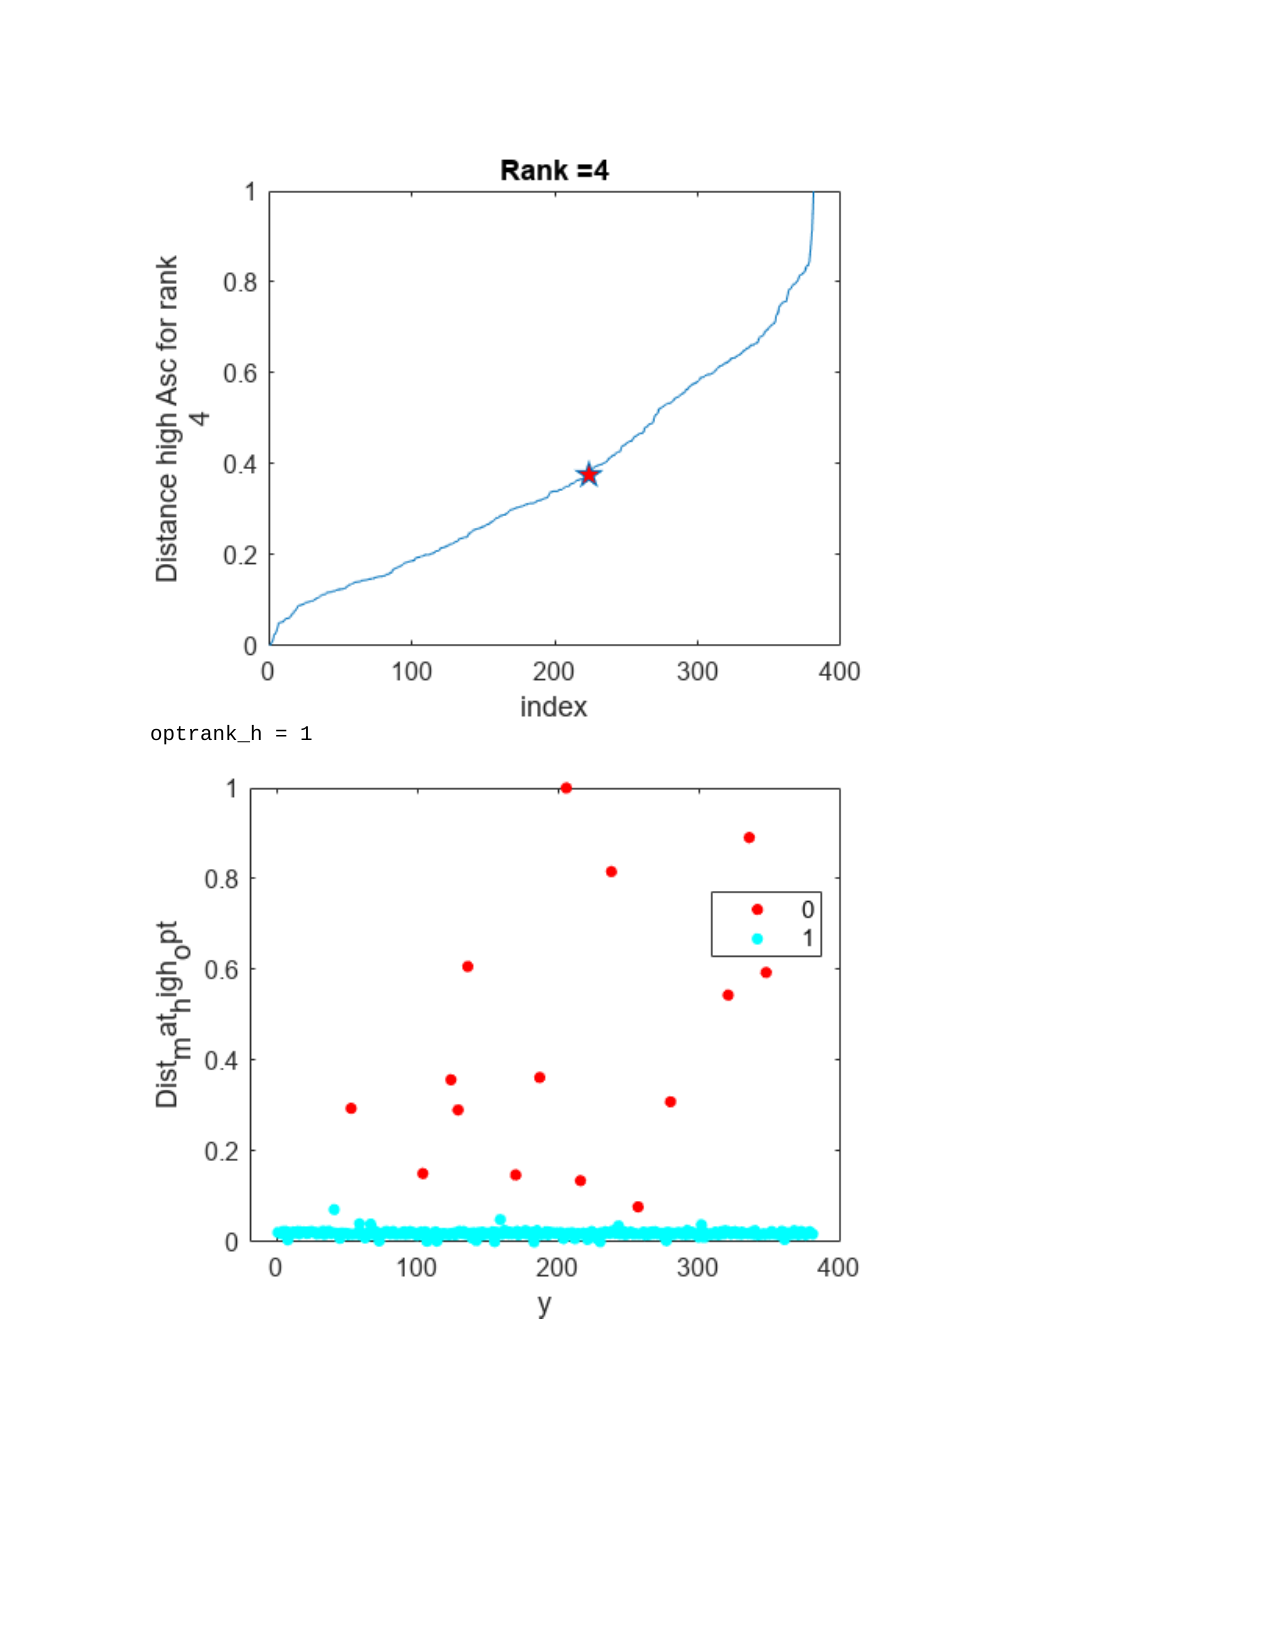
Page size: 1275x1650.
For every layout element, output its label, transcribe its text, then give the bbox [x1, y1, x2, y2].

picture [150, 150, 913, 723]
text optrank_h = 1 [150, 722, 1125, 746]
picture [150, 746, 913, 1319]
